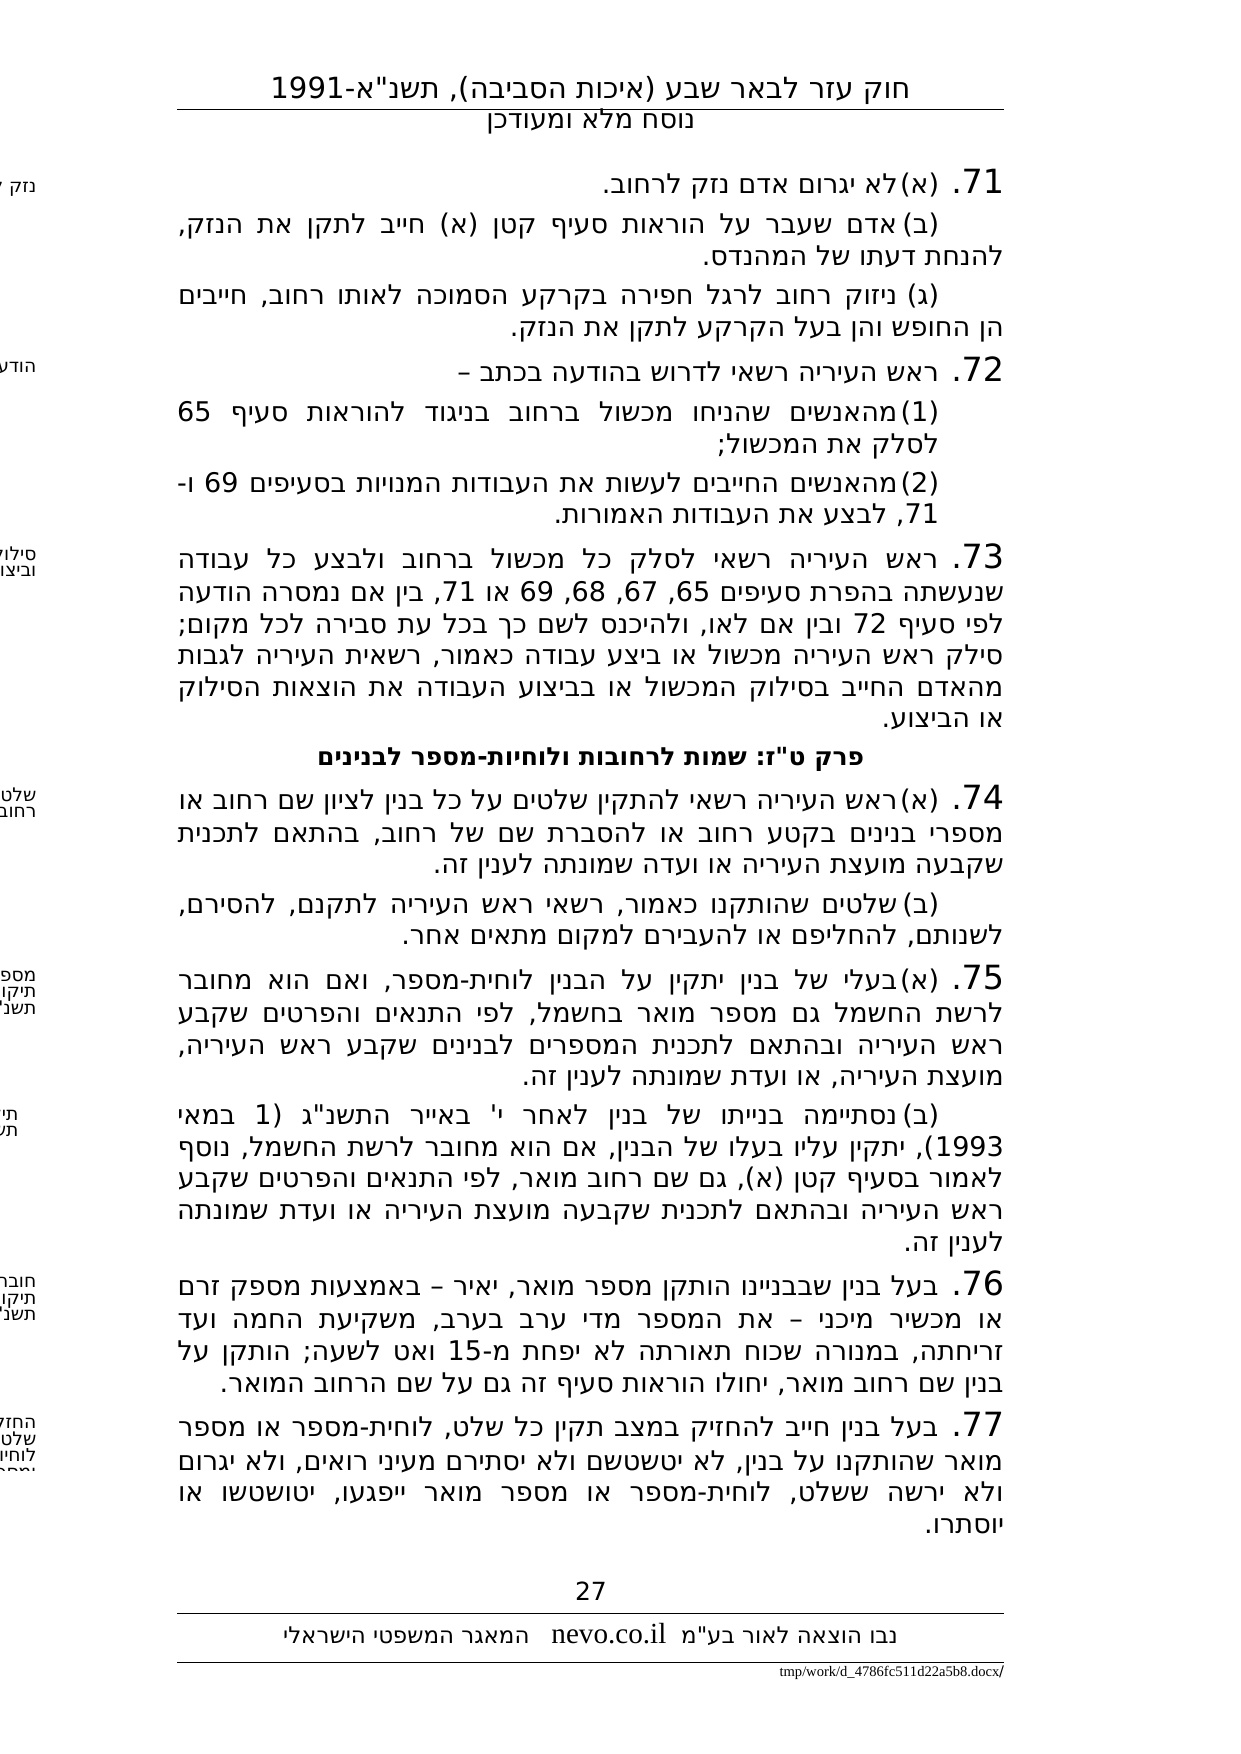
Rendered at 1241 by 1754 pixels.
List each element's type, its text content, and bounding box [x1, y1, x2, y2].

text 75. (א) בעלי של בנין יתקין על הבנין לוחית-מספר, ואם הוא מחובר לרשת החשמל גם מספר מואר בחשמל, לפי התנאים והפרטים שקבע ראש העיריה ובהתאם לתכנית המספרים לבנינים שקבע ראש העיריה, מועצת העיריה, או ועדת שמונתה לענין זה. [177, 958, 1004, 1092]
text 76. בעל בנין שבבניינו הותקן מספר מואר, יאיר – באמצעות מספק זרם או מכשיר מיכני – את המספר מדי ערב בערב, משקיעת החמה ועד זריחתה, במנורה שכוח תאורתה לא יפחת מ-15 ואט לשעה; הותקן על בנין שם רחוב מואר, יחולו הוראות סעיף זה גם על שם הרחוב המואר. [177, 1265, 1004, 1398]
text 74. (א) ראש העיריה רשאי להתקין שלטים על כל בנין לציון שם רחוב או מספרי בנינים בקטע רחוב או להסברת שם של רחוב, בהתאם לתכנית שקבעה מועצת העיריה או ועדה שמונתה לענין זה. [177, 778, 1004, 880]
text 72. ראש העיריה רשאי לדרוש בהודעה בכתב – [177, 350, 1004, 389]
text 71. (א) לא יגרום אדם נזק לרחוב. [177, 162, 1004, 201]
text (1) מהאנשים שהניחו מכשול ברחוב בניגוד להוראות סעיף 65 לסלק את המכשול; [177, 396, 939, 459]
text 77. בעל בנין חייב להחזיק במצב תקין כל שלט, לוחית-מספר או מספר מואר שהותקנו על בנין, לא יטשטשם ולא יסתירם מעיני רואים, ולא יגרום ולא ירשה ששלט, לוחית-מספר או מספר מואר ייפגעו, יטושטשו או יוסתרו. [177, 1406, 1004, 1539]
text (2) מהאנשים החייבים לעשות את העבודות המנויות בסעיפים 69 ו-71, לבצע את העבודות האמורות. [177, 467, 939, 530]
text (ג) ניזוק רחוב לרגל חפירה בקרקע הסמוכה לאותו רחוב, חייבים הן החופש והן בעל הקרקע לתקן את הנזק. [177, 279, 1004, 342]
text פרק ט"ז: שמות לרחובות ולוחיות-מספר לבנינים [177, 742, 1004, 771]
text (ב) שלטים שהותקנו כאמור, רשאי ראש העיריה לתקנם, להסירם, לשנותם, להחליפם או להעבירם למקום מתאים אחר. [177, 888, 1004, 951]
text (ב) אדם שעבר על הוראות סעיף קטן (א) חייב לתקן את הנזק, להנחת דעתו של המהנדס. [177, 209, 1004, 272]
text (ב) נסתיימה בנייתו של בנין לאחר י' באייר התשנ"ג (1 במאי 1993), יתקין עליו בעלו של הבנין, אם הוא מחובר לרשת החשמל, נוסף לאמור בסעיף קטן (א), גם שם רחוב מואר, לפי התנאים והפרטים שקבע ראש העיריה ובהתאם לתכנית שקבעה מועצת העיריה או ועדת שמונתה לענין זה. [177, 1099, 1004, 1257]
text 73. ראש העיריה רשאי לסלק כל מכשול ברחוב ולבצע כל עבודה שנעשתה בהפרת סעיפים 65, 67, 68, 69 או 71, בין אם נמסרה הודעה לפי סעיף 72 ובין אם לאו, ולהיכנס לשם כך בכל עת סבירה לכל מקום; סילק ראש העיריה מכשול או ביצע עבודה כאמור, רשאית העיריה לגבות מהאדם החייב בסילוק המכשול או בביצוע העבודה את הוצאות הסילוק או הביצוע. [177, 538, 1004, 734]
